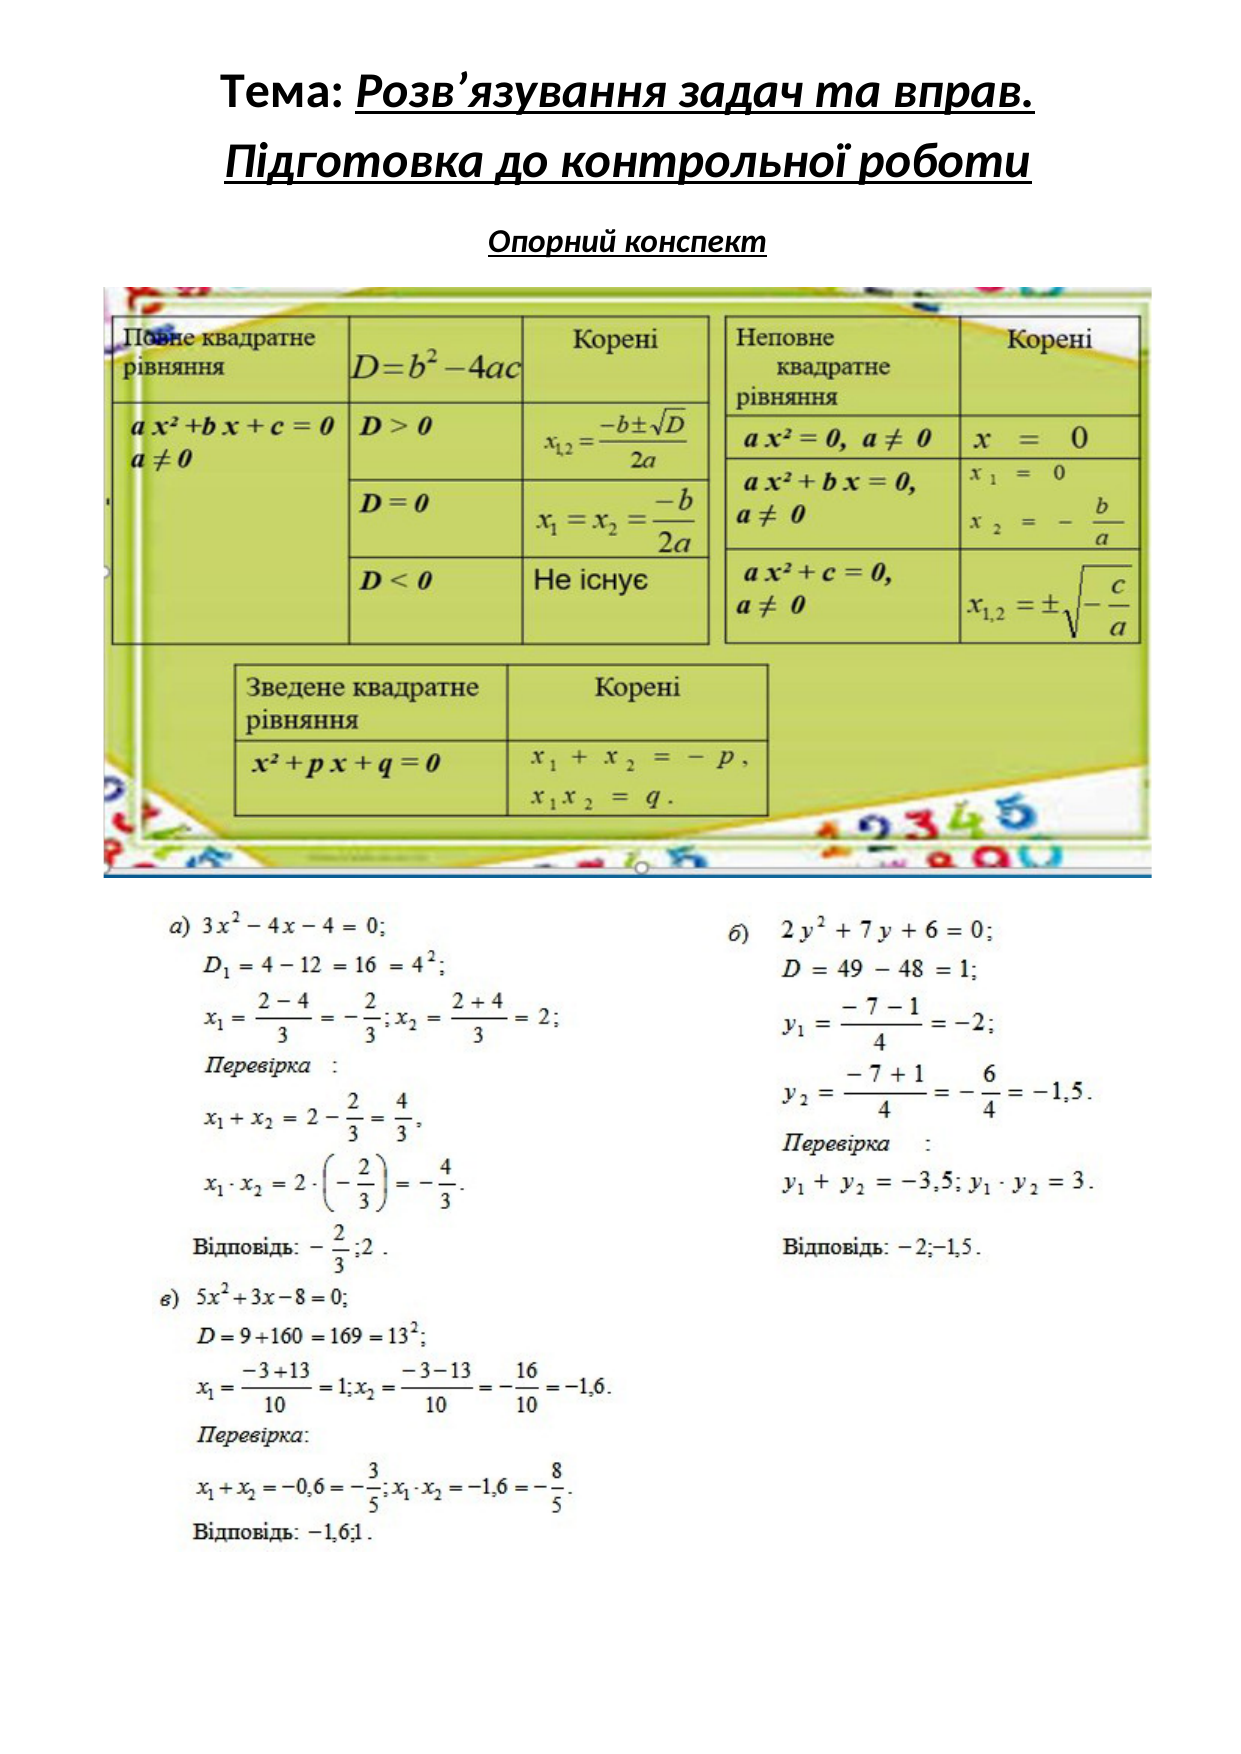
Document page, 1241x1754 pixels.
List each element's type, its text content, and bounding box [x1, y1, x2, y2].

picture [103, 287, 1152, 878]
text Опорний конспект [103, 220, 1152, 261]
text Тема: Розв’язування задач та вправ. Підготовка до контрольної роботи [103, 59, 1152, 190]
picture [151, 902, 1104, 1552]
